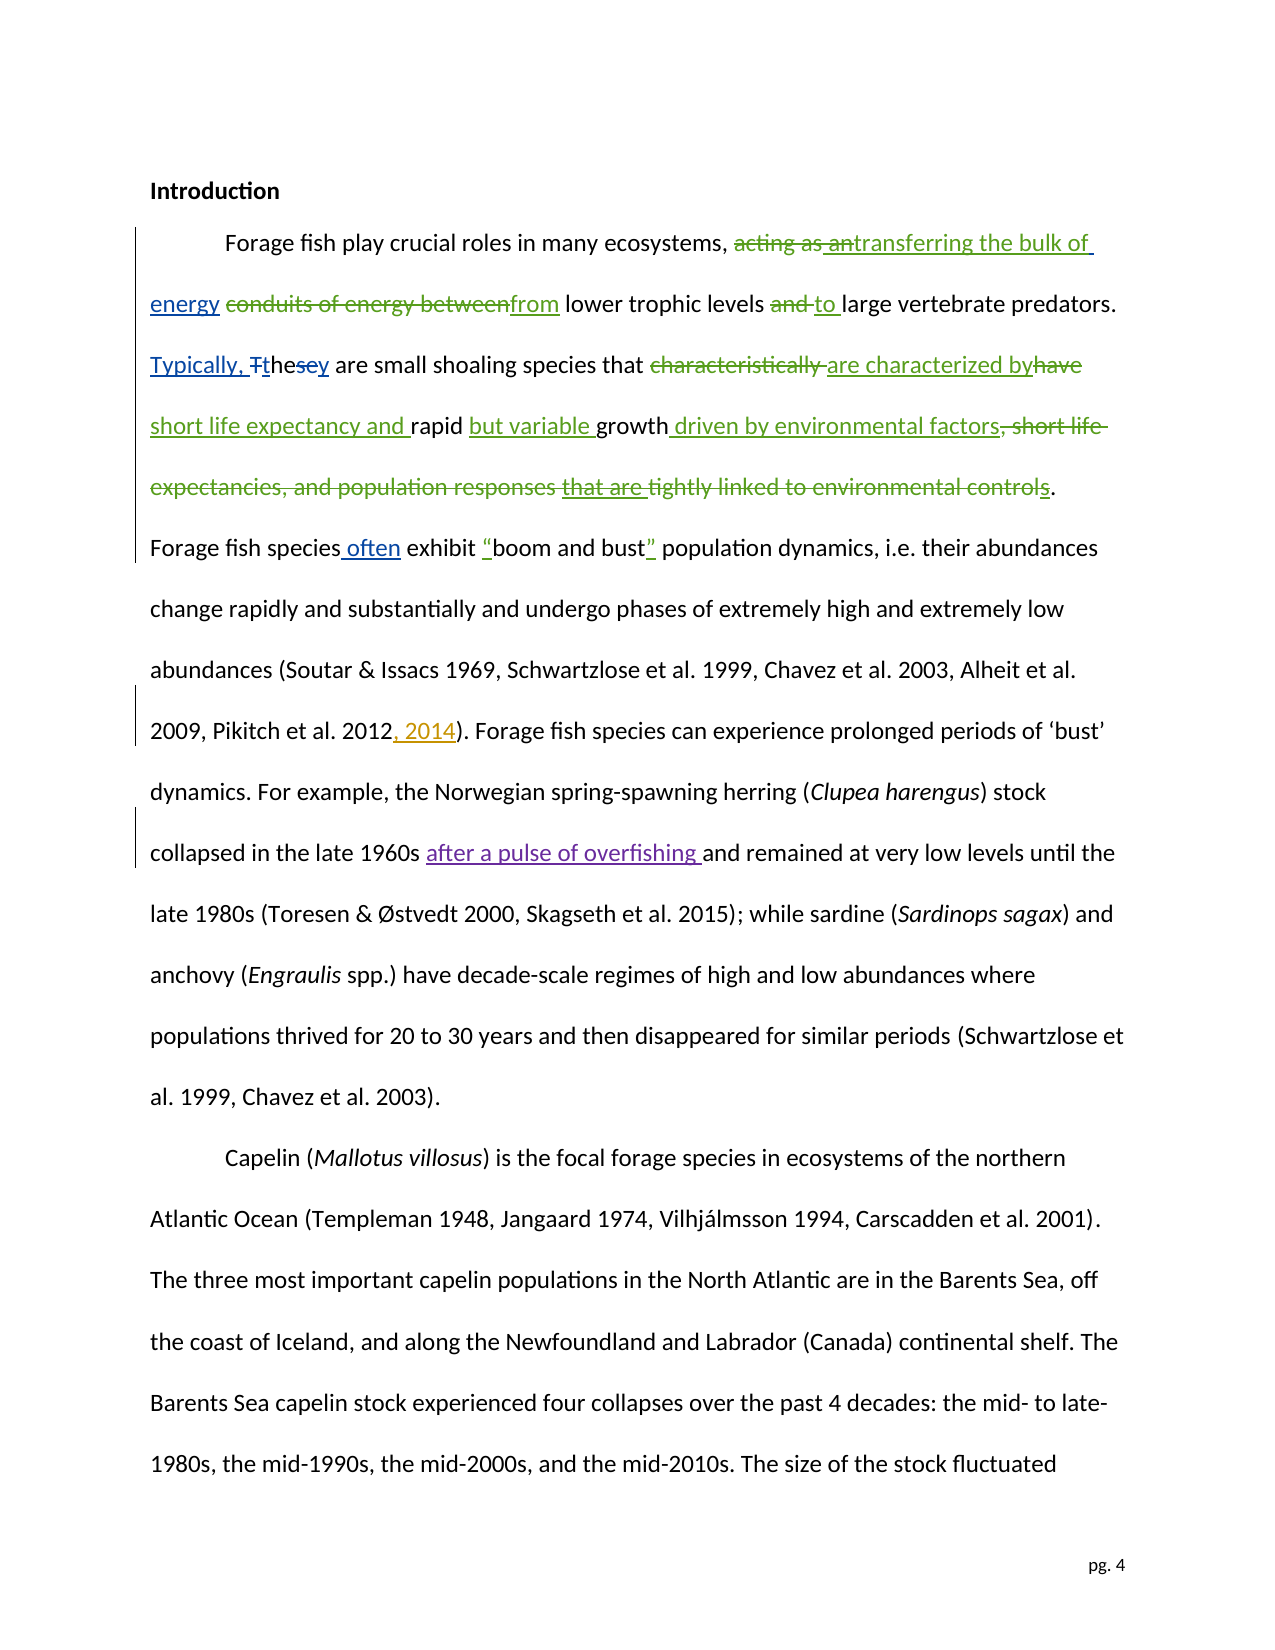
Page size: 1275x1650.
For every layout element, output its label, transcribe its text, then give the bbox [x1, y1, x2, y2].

text Forage fish play crucial roles in many ecosystems, lower trophic levels large vertebrate predators. he are small shoaling species that rapid growth. Forage fish species exhibit boom and bust population dynamics, i.e. their abundances change rapidly and substantially and undergo phases of extremely high and extremely low abundances (Soutar & Issacs 1969, Schwartzlose et al. 1999, Chavez et al. 2003, Alheit et al. 2009, Pikitch et al. 2012). Forage fish species can experience prolonged periods of ‘bust’ dynamics. For example, the Norwegian spring-spawning herring (Clupea harengus) stock collapsed in the late 1960s and remained at very low levels until the late 1980s (Toresen & Østvedt 2000, Skagseth et al. 2015); while sardine (Sardinops sagax) and anchovy (Engraulis spp.) have decade-scale regimes of high and low abundances where populations thrived for 20 to 30 years and then disappeared for similar periods (Schwartzlose et al. 1999, Chavez et al. 2003). [150, 227, 1125, 1112]
subtitle Introduction [150, 175, 1125, 206]
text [150, 1143, 1125, 1478]
